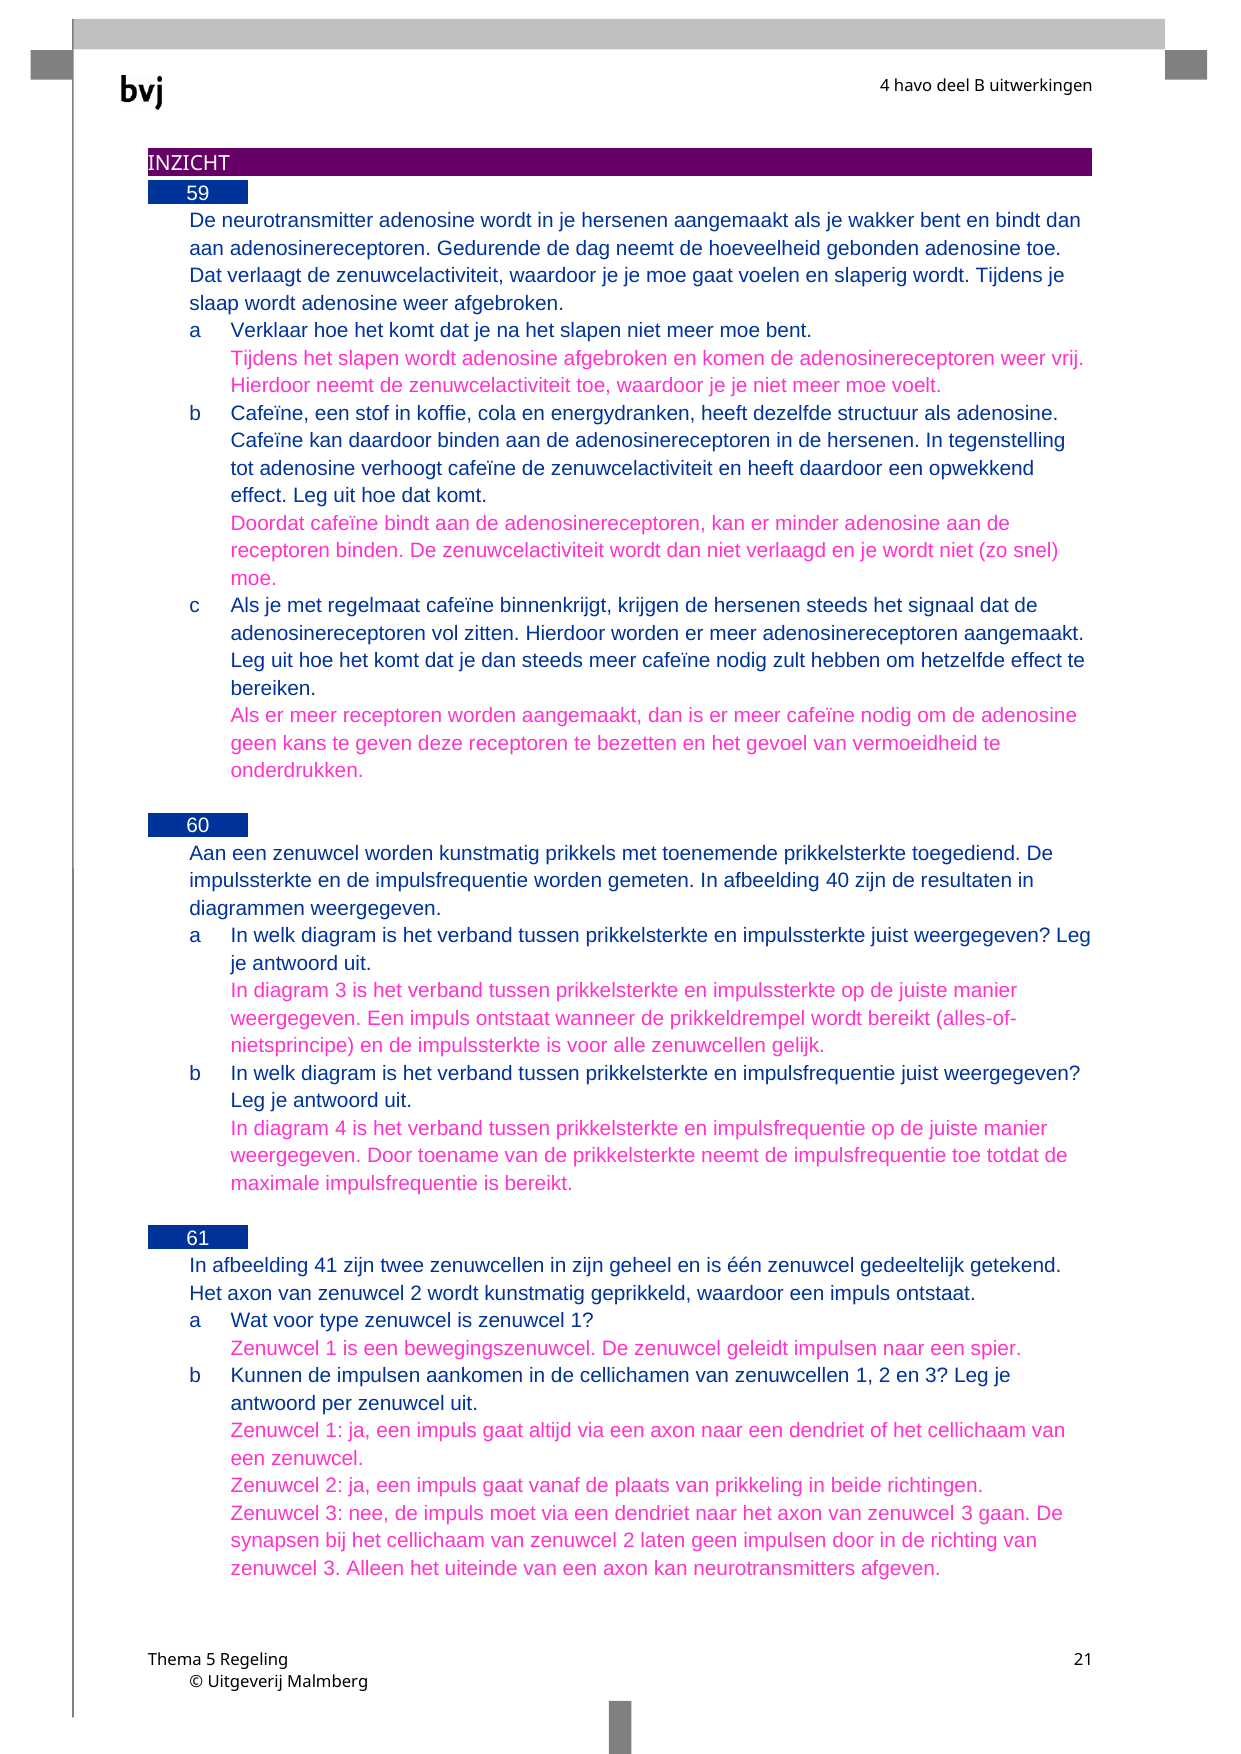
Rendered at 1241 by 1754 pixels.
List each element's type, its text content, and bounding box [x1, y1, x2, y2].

text Zenuwcel 1 is een bewegingszenuwcel. De zenuwcel geleidt impulsen naar een spier. [230, 1335, 1092, 1359]
text c Als je met regelmaat cafeïne binnenkrijgt, krijgen de hersenen steeds het signaal dat de adenosinereceptoren vol zitten. Hierdoor worden er meer adenosinereceptoren aangemaakt. Leg uit hoe het komt dat je dan steeds meer cafeïne nodig zult hebben om hetzelfde effect te bereiken. [189, 593, 1092, 699]
text Zenuwcel 2: ja, een impuls gaat vanaf de plaats van prikkeling in beide richtingen. [230, 1473, 1092, 1497]
picture [121, 75, 162, 110]
text b Cafeïne, een stof in koffie, cola en energydranken, heeft dezelfde structuur als adenosine. Cafeïne kan daardoor binden aan de adenosinereceptoren in de hersenen. In tegenstelling tot adenosine verhoogt cafeïne de zenuwcelactiviteit en heeft daardoor een opwekkend effect. Leg uit hoe dat komt. [189, 400, 1092, 507]
text 61 [148, 1225, 248, 1249]
text In diagram 3 is het verband tussen prikkelsterkte en impulssterkte op de juiste manier weergegeven. Een impuls ontstaat wanneer de prikkeldrempel wordt bereikt (alles-of-nietsprincipe) en de impulssterkte is voor alle zenuwcellen gelijk. [230, 978, 1092, 1057]
text INZICHT [148, 148, 1092, 176]
text Zenuwcel 3: nee, de impuls moet via een dendriet naar het axon van zenuwcel 3 gaan. De synapsen bij het cellichaam van zenuwcel 2 laten geen impulsen door in de richting van zenuwcel 3. Alleen het uiteinde van een axon kan neurotransmitters afgeven. [230, 1500, 1092, 1579]
text Tijdens het slapen wordt adenosine afgebroken en komen de adenosinereceptoren weer vrij. Hierdoor neemt de zenuwcelactiviteit toe, waardoor je je niet meer moe voelt. [230, 345, 1092, 397]
text Zenuwcel 1: ja, een impuls gaat altijd via een axon naar een dendriet of het cellichaam van een zenuwcel. [230, 1418, 1092, 1469]
text a Wat voor type zenuwcel is zenuwcel 1? [189, 1308, 1092, 1332]
text De neurotransmitter adenosine wordt in je hersenen aangemaakt als je wakker bent en bindt dan aan adenosinereceptoren. Gedurende de dag neemt de hoeveelheid gebonden adenosine toe. Dat verlaagt de zenuwcelactiviteit, waardoor je je moe gaat voelen en slaperig wordt. Tijdens je slaap wordt adenosine weer afgebroken. [189, 208, 1092, 314]
text In afbeelding 41 zijn twee zenuwcellen in zijn geheel en is één zenuwcel gedeeltelijk getekend. Het axon van zenuwcel 2 wordt kunstmatig geprikkeld, waardoor een impuls ontstaat. [189, 1253, 1092, 1304]
text 59 [148, 180, 248, 204]
text In diagram 4 is het verband tussen prikkelsterkte en impulsfrequentie op de juiste manier weergegeven. Door toename van de prikkelsterkte neemt de impulsfrequentie toe totdat de maximale impulsfrequentie is bereikt. [230, 1115, 1092, 1194]
text 60 [148, 813, 248, 837]
text Doordat cafeïne bindt aan de adenosinereceptoren, kan er minder adenosine aan de receptoren binden. De zenuwcelactiviteit wordt dan niet verlaagd en je wordt niet (zo snel) moe. [230, 510, 1092, 589]
text Als er meer receptoren worden aangemaakt, dan is er meer cafeïne nodig om de adenosine geen kans te geven deze receptoren te bezetten en het gevoel van vermoeidheid te onderdrukken. [230, 703, 1092, 782]
text a In welk diagram is het verband tussen prikkelsterkte en impulssterkte juist weergegeven? Leg je antwoord uit. [189, 923, 1092, 974]
text Aan een zenuwcel worden kunstmatig prikkels met toenemende prikkelsterkte toegediend. De impulssterkte en de impulsfrequentie worden gemeten. In afbeelding 40 zijn de resultaten in diagrammen weergegeven. [189, 840, 1092, 919]
text a Verklaar hoe het komt dat je na het slapen niet meer moe bent. [189, 318, 1092, 342]
text b In welk diagram is het verband tussen prikkelsterkte en impulsfrequentie juist weergegeven? Leg je antwoord uit. [189, 1060, 1092, 1112]
text b Kunnen de impulsen aankomen in de cellichamen van zenuwcellen 1, 2 en 3? Leg je antwoord per zenuwcel uit. [189, 1363, 1092, 1414]
